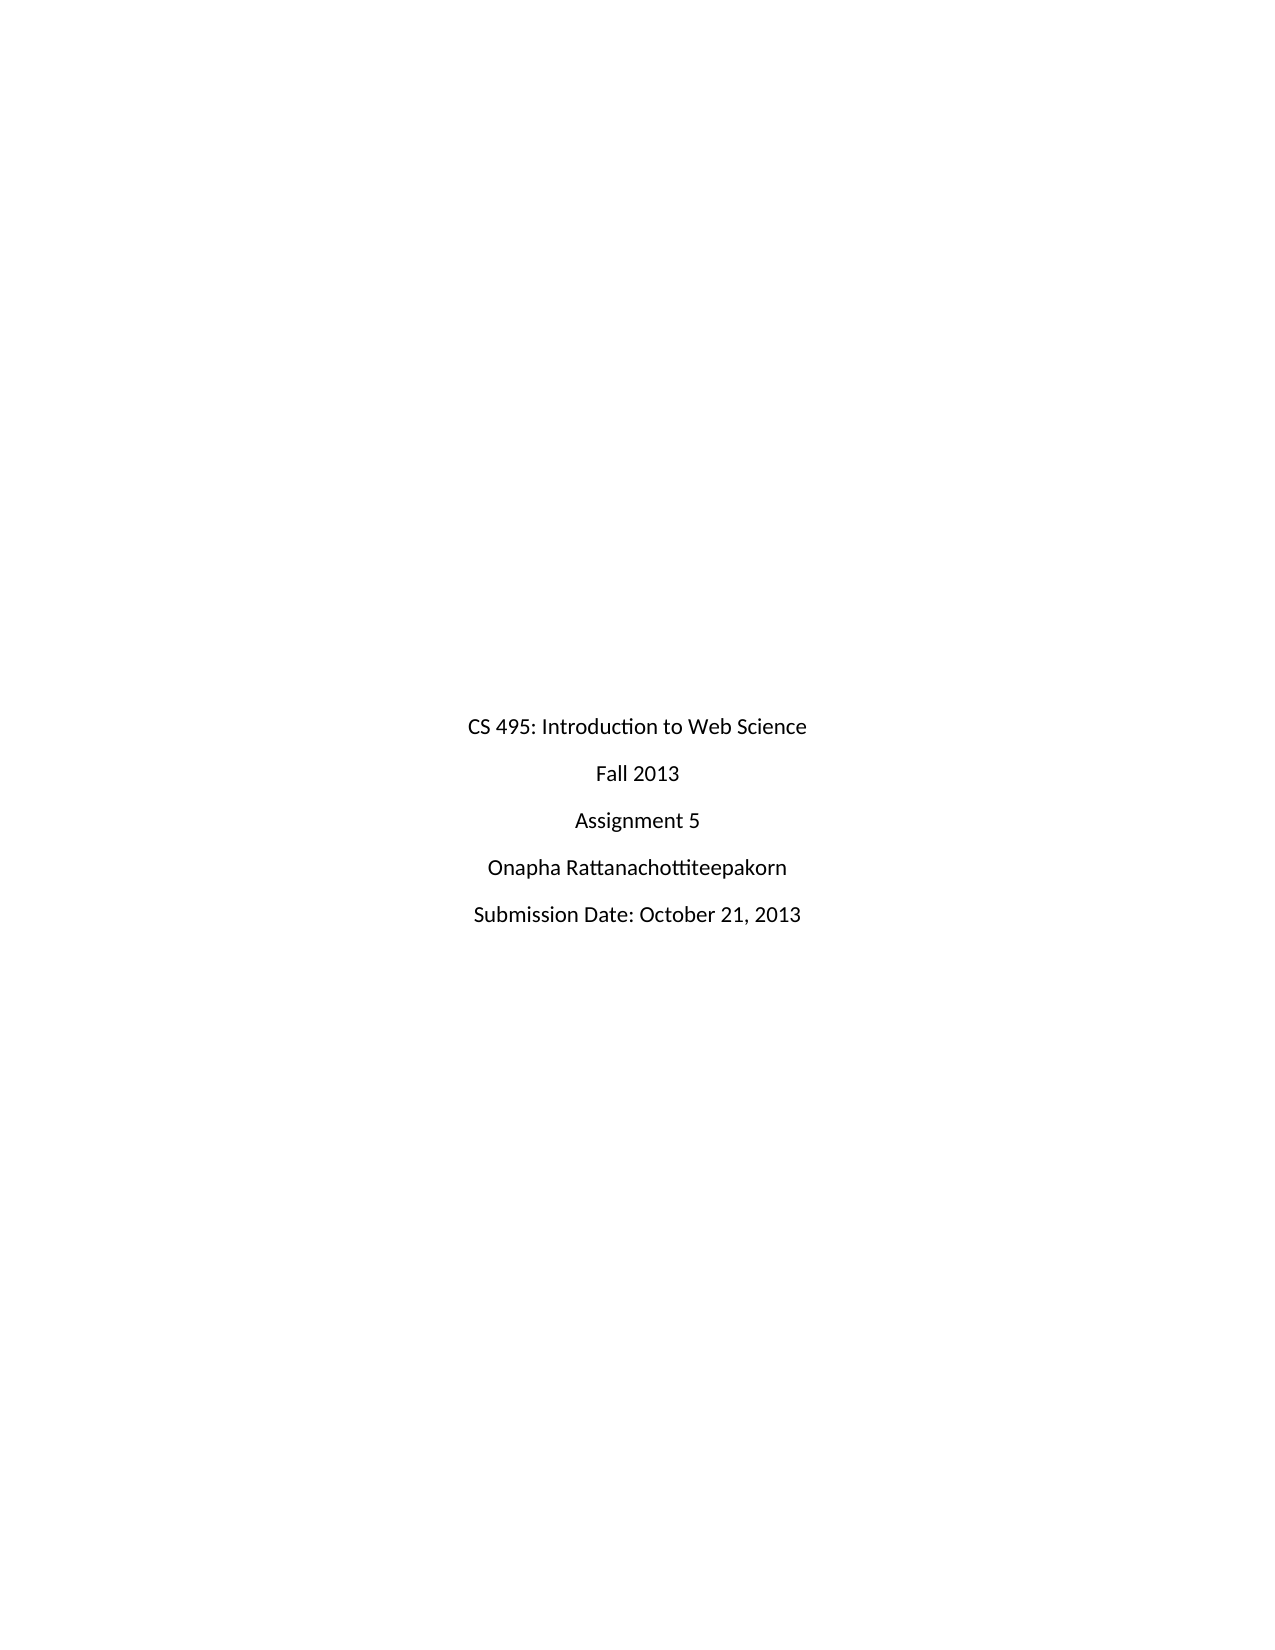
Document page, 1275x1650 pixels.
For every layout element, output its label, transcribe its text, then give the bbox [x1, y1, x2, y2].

text Onapha Rattanachottiteepakorn [150, 853, 1125, 881]
text CS 495: Introduction to Web Science [150, 712, 1125, 741]
text Assignment 5 [150, 806, 1125, 834]
text Submission Date: October 21, 2013 [150, 900, 1125, 928]
text Fall 2013 [150, 759, 1125, 787]
